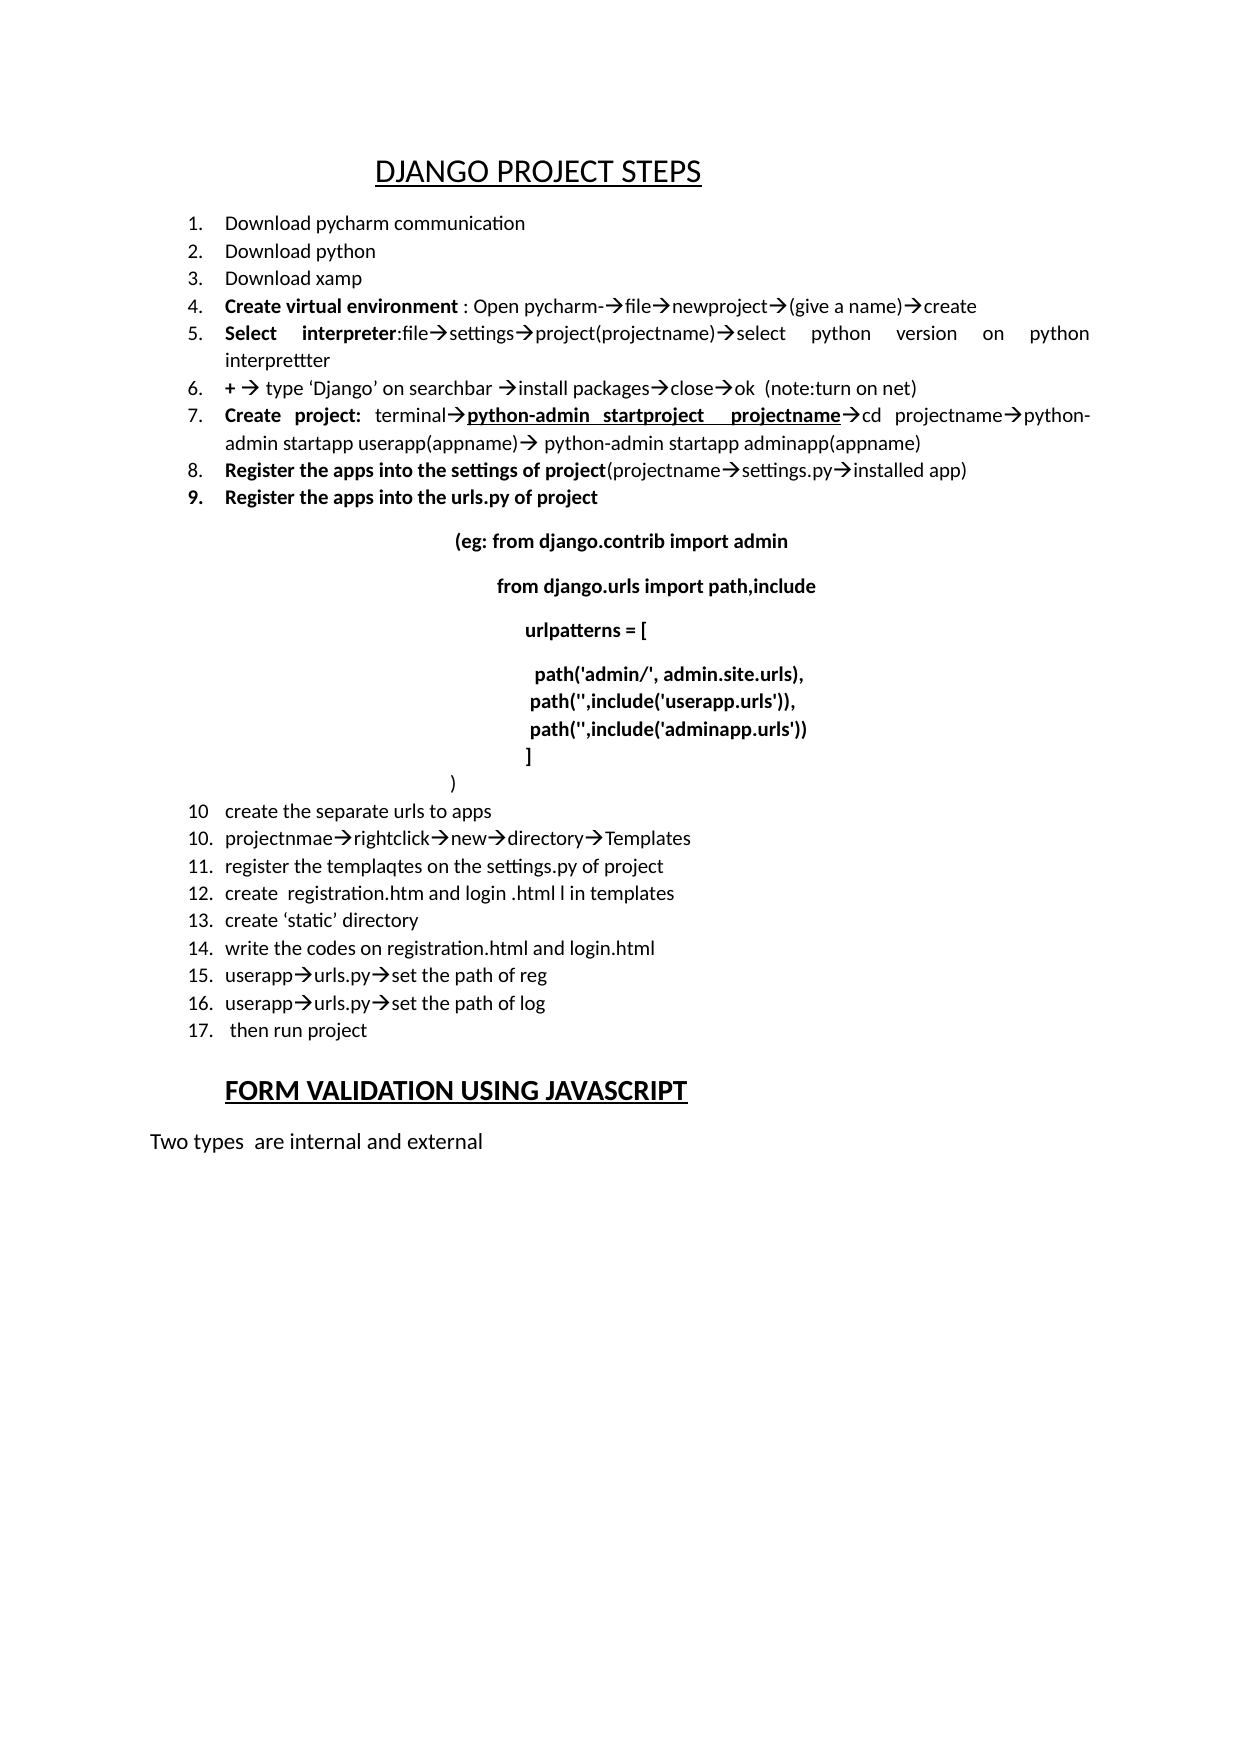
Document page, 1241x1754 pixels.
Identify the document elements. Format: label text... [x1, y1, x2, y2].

text (eg: from django.contrib import admin [187, 529, 1090, 554]
list Select interpreter:filesettingsproject(projectname)select python version on python interprettter [187, 320, 1090, 373]
list path('',include('userapp.urls')), [450, 688, 1090, 714]
list ) [450, 771, 1090, 796]
text from django.urls import path,include [375, 573, 1090, 598]
list userappurls.pyset the path of log [187, 990, 1090, 1015]
list Create project: terminalpython-admin startproject projectnamecd projectnamepython-admin startapp userapp(appname) python-admin startapp adminapp(appname) [187, 402, 1090, 455]
list Register the apps into the urls.py of project [187, 484, 1090, 510]
list Download python [187, 238, 1090, 263]
list write the codes on registration.html and login.html [187, 935, 1090, 960]
list create ‘static’ directory [187, 908, 1090, 933]
list userappurls.pyset the path of reg [187, 962, 1090, 988]
list projectnmaerightclicknewdirectoryTemplates [187, 825, 1090, 851]
list FORM VALIDATION USING JAVASCRIPT [225, 1072, 1090, 1108]
list Download pycharm communication [187, 211, 1090, 236]
list create registration.htm and login .html l in templates [187, 880, 1090, 906]
list Create virtual environment : Open pycharm-filenewproject(give a name)create [187, 293, 1090, 318]
list Download xamp [187, 265, 1090, 291]
list + type ‘Django’ on searchbar install packagescloseok (note:turn on net) [187, 375, 1090, 400]
list then run project [187, 1017, 1090, 1043]
list create the separate urls to apps [187, 798, 1090, 823]
list Register the apps into the settings of project(projectnamesettings.pyinstalled app) [187, 457, 1090, 483]
text Two types are internal and external [150, 1127, 1090, 1155]
list path('admin/', admin.site.urls), [225, 661, 1090, 686]
text urlpatterns = [ [450, 617, 1090, 642]
list ] [450, 743, 1090, 769]
list register the templaqtes on the settings.py of project [187, 853, 1090, 878]
list path('',include('adminapp.urls')) [225, 716, 1090, 741]
text DJANGO PROJECT STEPS [300, 150, 1090, 191]
